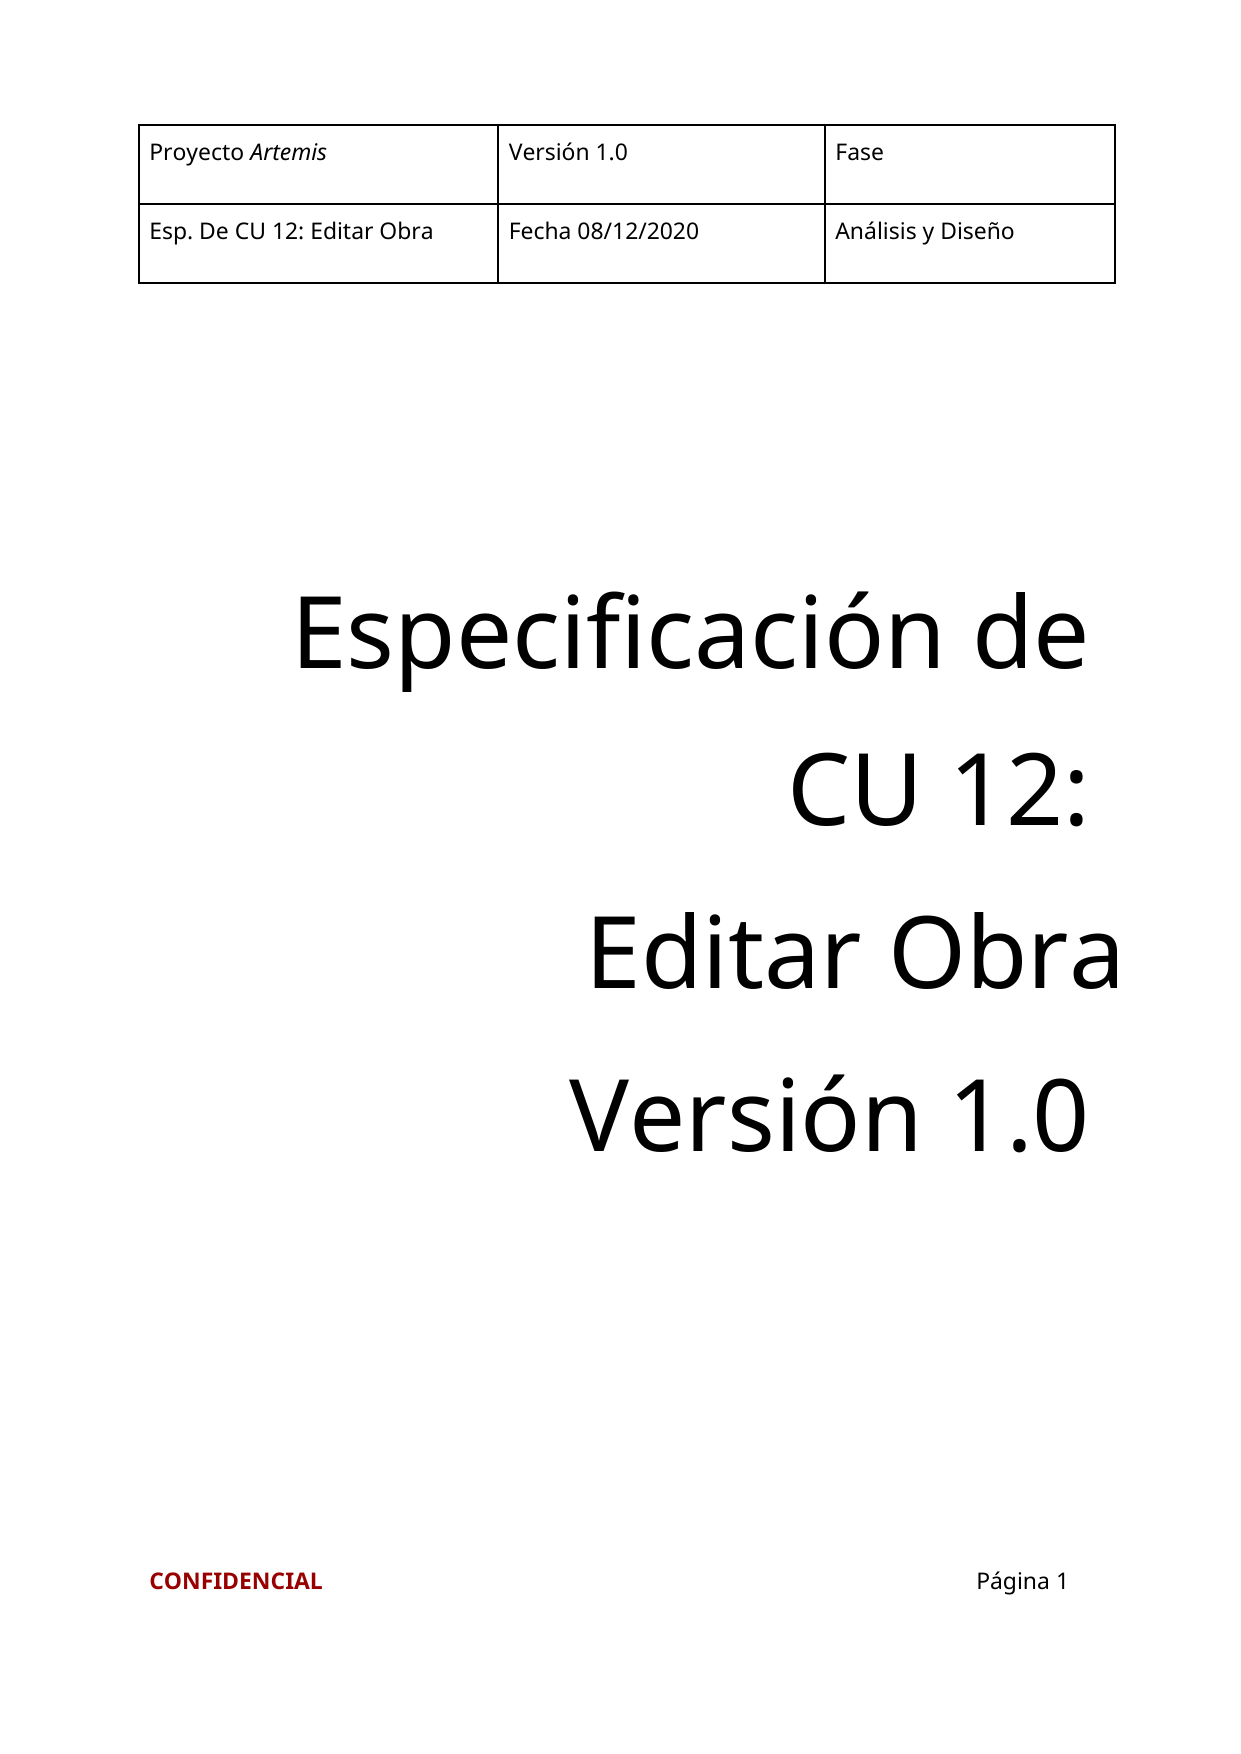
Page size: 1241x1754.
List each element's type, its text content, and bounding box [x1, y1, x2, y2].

title Editar Obra [225, 882, 1090, 1018]
title Versión 1.0 [225, 1044, 1090, 1181]
title Especificación de CU 12: [179, 562, 1090, 855]
